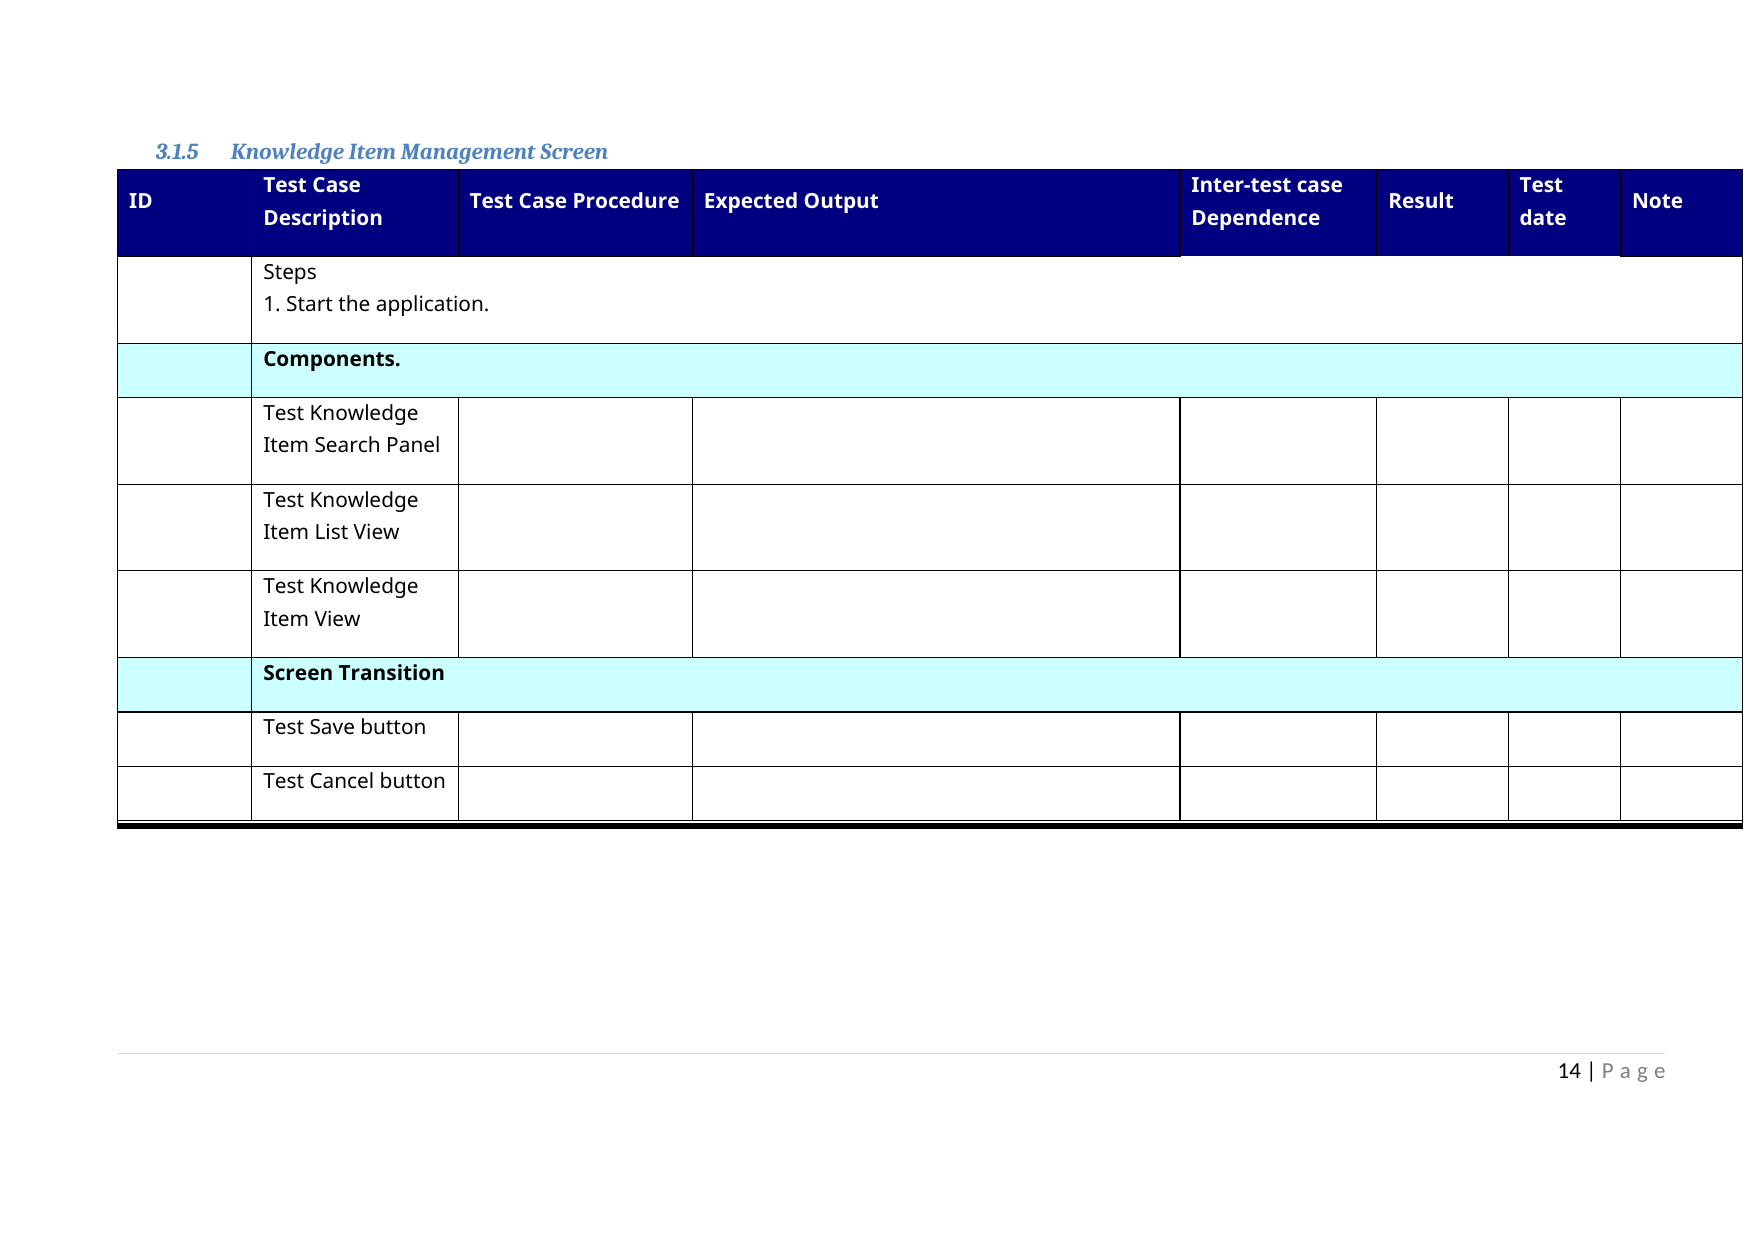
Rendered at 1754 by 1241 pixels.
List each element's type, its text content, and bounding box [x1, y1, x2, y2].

table_header Test Case Procedure [459, 170, 692, 256]
table_cell [1181, 485, 1376, 570]
table_cell [1181, 767, 1376, 820]
table_cell [1377, 571, 1508, 657]
table_header ID [118, 170, 251, 256]
table_cell [1621, 571, 1742, 657]
table_cell [693, 571, 1179, 657]
table_header Note [1621, 170, 1742, 256]
table_header Test Case Description [252, 170, 458, 256]
table_cell [1509, 767, 1620, 820]
table_cell Test Knowledge Item Search Panel [252, 398, 458, 484]
table_cell [1621, 767, 1742, 820]
table_cell [693, 485, 1179, 570]
table_cell [1377, 767, 1508, 820]
table_cell [459, 485, 692, 570]
table_cell [118, 571, 251, 657]
table_cell Test Knowledge Item View [252, 571, 458, 657]
table_cell [1181, 713, 1376, 766]
table_cell [1181, 571, 1376, 657]
table_cell [1181, 398, 1376, 484]
table_cell [693, 713, 1179, 766]
table_cell [1621, 485, 1742, 570]
table_cell [459, 713, 692, 766]
table_header Expected Output [693, 170, 1179, 256]
table_header Inter-test case Dependence [1181, 170, 1376, 256]
table_cell Screen Transition [252, 658, 1621, 711]
table_cell [1621, 257, 1742, 343]
table_cell Steps 1. Start the application. [252, 256, 1621, 343]
table_cell Test Cancel button [252, 767, 458, 820]
table_header Result [1377, 170, 1508, 256]
table_cell [118, 767, 251, 820]
table_cell [1377, 713, 1508, 766]
table_cell [1621, 658, 1742, 711]
table_cell [1377, 485, 1508, 570]
table_cell [118, 257, 251, 343]
table_cell [118, 658, 251, 711]
table_cell [693, 398, 1179, 484]
table_cell [693, 767, 1179, 820]
table_cell [1621, 713, 1742, 766]
table_cell [459, 398, 692, 484]
table_cell [1621, 398, 1742, 484]
table_cell [459, 571, 692, 657]
table_cell [1621, 344, 1742, 397]
table_cell [118, 713, 251, 766]
table_cell [1509, 571, 1620, 657]
table_cell [118, 344, 251, 397]
table_cell [118, 485, 251, 570]
table_cell Components. [252, 344, 1621, 397]
table_cell [1509, 398, 1620, 484]
table_cell [459, 767, 692, 820]
table_cell [118, 398, 251, 484]
table_cell [1509, 485, 1620, 570]
table_cell [1377, 398, 1508, 484]
table_cell Test Save button [252, 713, 458, 766]
table_header Test date [1509, 170, 1620, 256]
table_cell [1509, 713, 1620, 766]
subtitle Knowledge Item Management Screen [156, 139, 1665, 165]
table_cell Test Knowledge Item List View [252, 485, 458, 570]
